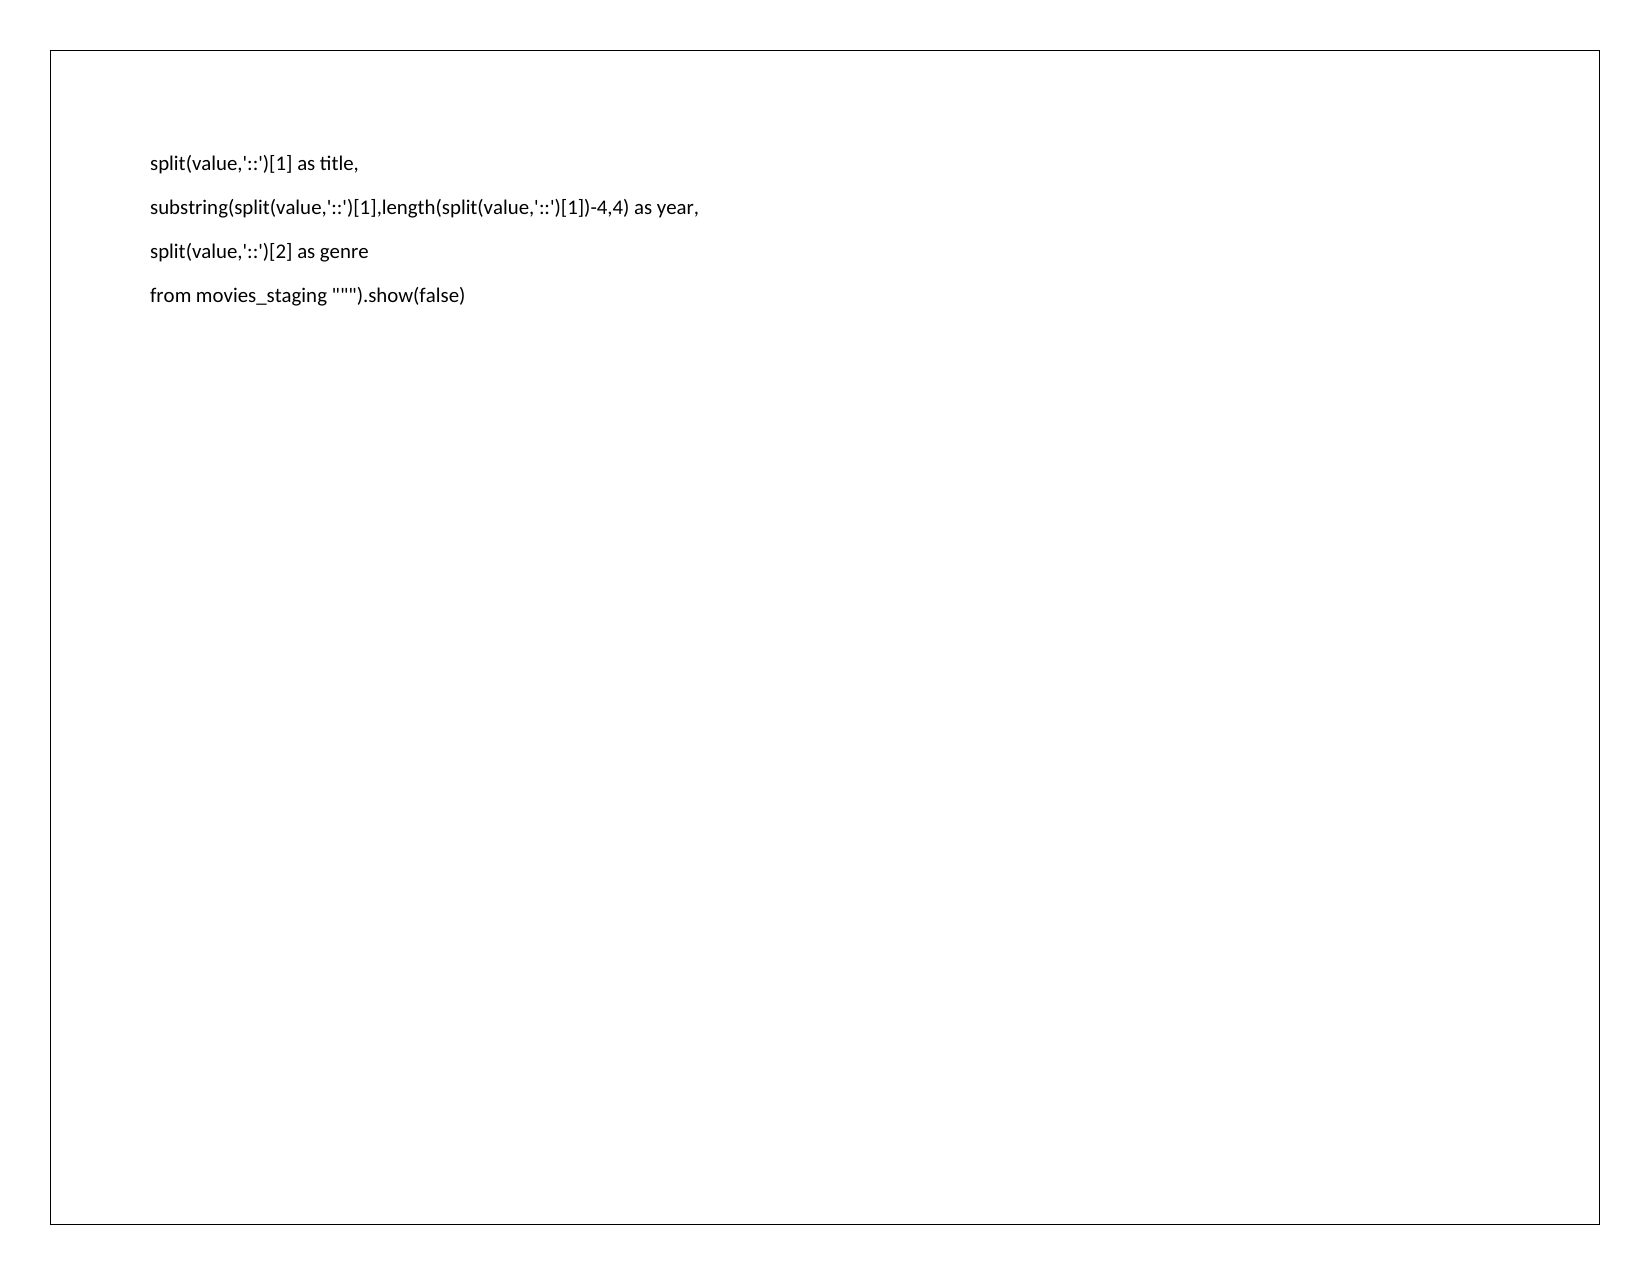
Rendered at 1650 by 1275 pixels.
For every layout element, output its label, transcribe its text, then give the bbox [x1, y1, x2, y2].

text substring(split(value,'::')[1],length(split(value,'::')[1])-4,4) as year, [150, 194, 1500, 219]
text from movies_staging """).show(false) [150, 282, 1500, 308]
text split(value,'::')[1] as title, [150, 150, 1500, 175]
text split(value,'::')[2] as genre [150, 238, 1500, 263]
